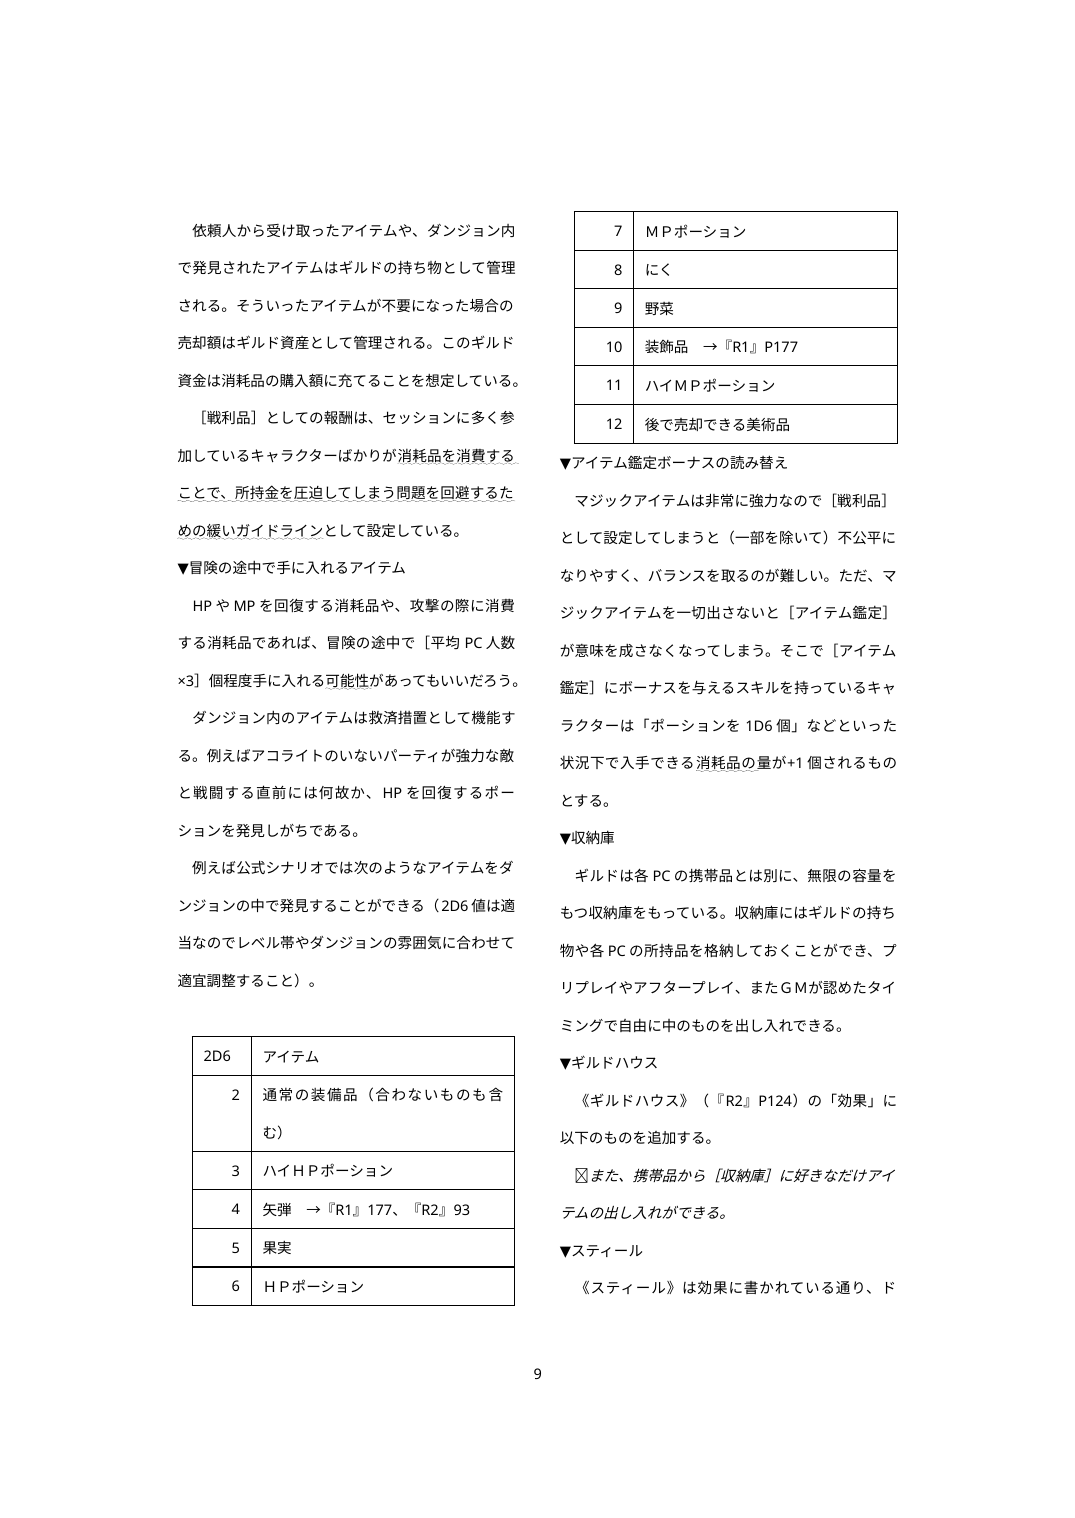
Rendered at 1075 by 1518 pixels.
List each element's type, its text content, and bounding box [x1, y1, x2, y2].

table_header 2D6 [193, 1037, 251, 1075]
table_cell ハイＭＰポーション [634, 366, 897, 404]
text ［戦利品］としての報酬は、セッションに多く参加しているキャラクターばかりが消耗品を消費することで、所持金を圧迫してしまう問題を回避するための緩いガイドラインとして設定している。 [177, 399, 515, 501]
table_cell 3 [193, 1152, 251, 1189]
text ▼スティール [559, 1231, 898, 1268]
text ダンジョン内のアイテムは救済措置として機能する。例えばアコライトのいないパーティが強力な敵と戦闘する直前には何故か、HPを回復するポーションを発見しがちである。 [177, 699, 515, 849]
text ［戦利品］としての報酬は、セッションに多く参加しているキャラクターばかりが消耗品を消費することで、所持金を圧迫してしまう問題を回避するための緩いガイドラインとして設定している。 [177, 501, 515, 549]
table_cell 2 [193, 1076, 251, 1151]
text 《ギルドハウス》（『R2』P124）の「効果」に以下のものを追加する。 [559, 1081, 898, 1156]
table_cell 通常の装備品（合わないものも含む） [252, 1076, 514, 1151]
table_cell 後で売却できる美術品 [634, 405, 897, 442]
table_cell 11 [575, 366, 633, 404]
table_cell 8 [575, 251, 633, 288]
text また、携帯品から［収納庫］に好きなだけアイテムの出し入れができる。 [559, 1156, 898, 1231]
table_cell ＨＰポーション [252, 1268, 514, 1305]
text ▼収納庫 [559, 818, 898, 856]
table_cell ハイＨＰポーション [252, 1152, 514, 1189]
table_cell 4 [193, 1190, 251, 1228]
table_cell 7 [575, 212, 633, 250]
table_cell 矢弾 →『R1』177、『R2』93 [252, 1190, 514, 1228]
table_cell 9 [575, 289, 633, 327]
text ▼ギルドハウス [559, 1043, 898, 1081]
text ▼冒険の途中で手に入れるアイテム [177, 549, 515, 586]
table_cell 果実 [252, 1229, 514, 1266]
text ギルドは各PCの携帯品とは別に、無限の容量をもつ収納庫をもっている。収納庫にはギルドの持ち物や各PCの所持品を格納しておくことができ、プリプレイやアフタープレイ、またＧＭが認めたタイミングで自由に中のものを出し入れできる。 [559, 856, 898, 1043]
text 依頼人から受け取ったアイテムや、ダンジョン内で発見されたアイテムはギルドの持ち物として管理される。そういったアイテムが不要になった場合の売却額はギルド資産として管理される。このギルド資金は消耗品の購入額に充てることを想定している。 [177, 211, 515, 399]
table_header アイテム [252, 1037, 514, 1075]
table_cell 6 [193, 1268, 251, 1305]
table_cell 12 [575, 405, 633, 442]
table_cell 10 [575, 328, 633, 365]
table_cell ＭＰポーション [634, 212, 897, 250]
table_cell 装飾品 →『R1』P177 [634, 328, 897, 365]
text 例えば公式シナリオでは次のようなアイテムをダンジョンの中で発見することができる（2D6値は適当なのでレベル帯やダンジョンの雰囲気に合わせて適宜調整すること）。 [177, 849, 515, 999]
table_cell 野菜 [634, 289, 897, 327]
table_cell にく [634, 251, 897, 288]
text HPやMPを回復する消耗品や、攻撃の際に消費する消耗品であれば、冒険の途中で［平均PC人数×3］個程度手に入れる可能性があってもいいだろう。 [177, 586, 515, 699]
table_cell 5 [193, 1229, 251, 1266]
text ▼アイテム鑑定ボーナスの読み替え [559, 443, 898, 481]
text マジックアイテムは非常に強力なので［戦利品］として設定してしまうと（一部を除いて）不公平になりやすく、バランスを取るのが難しい。ただ、マジックアイテムを一切出さないと［アイテム鑑定］が意味を成さなくなってしまう。そこで［アイテム鑑定］にボーナスを与えるスキルを持っているキャラクターは「ポーションを1D6個」などといった状況下で入手できる消耗品の量が+1個されるものとする。 [559, 481, 898, 818]
text 《スティール》は効果に書かれている通り、ドロップ品決定ロールを行う。この時［戦利金］の算出の場合と重複するが、《目利き》や《トレジャーマニア》の効果を適用してもよい。 [559, 1268, 898, 1306]
